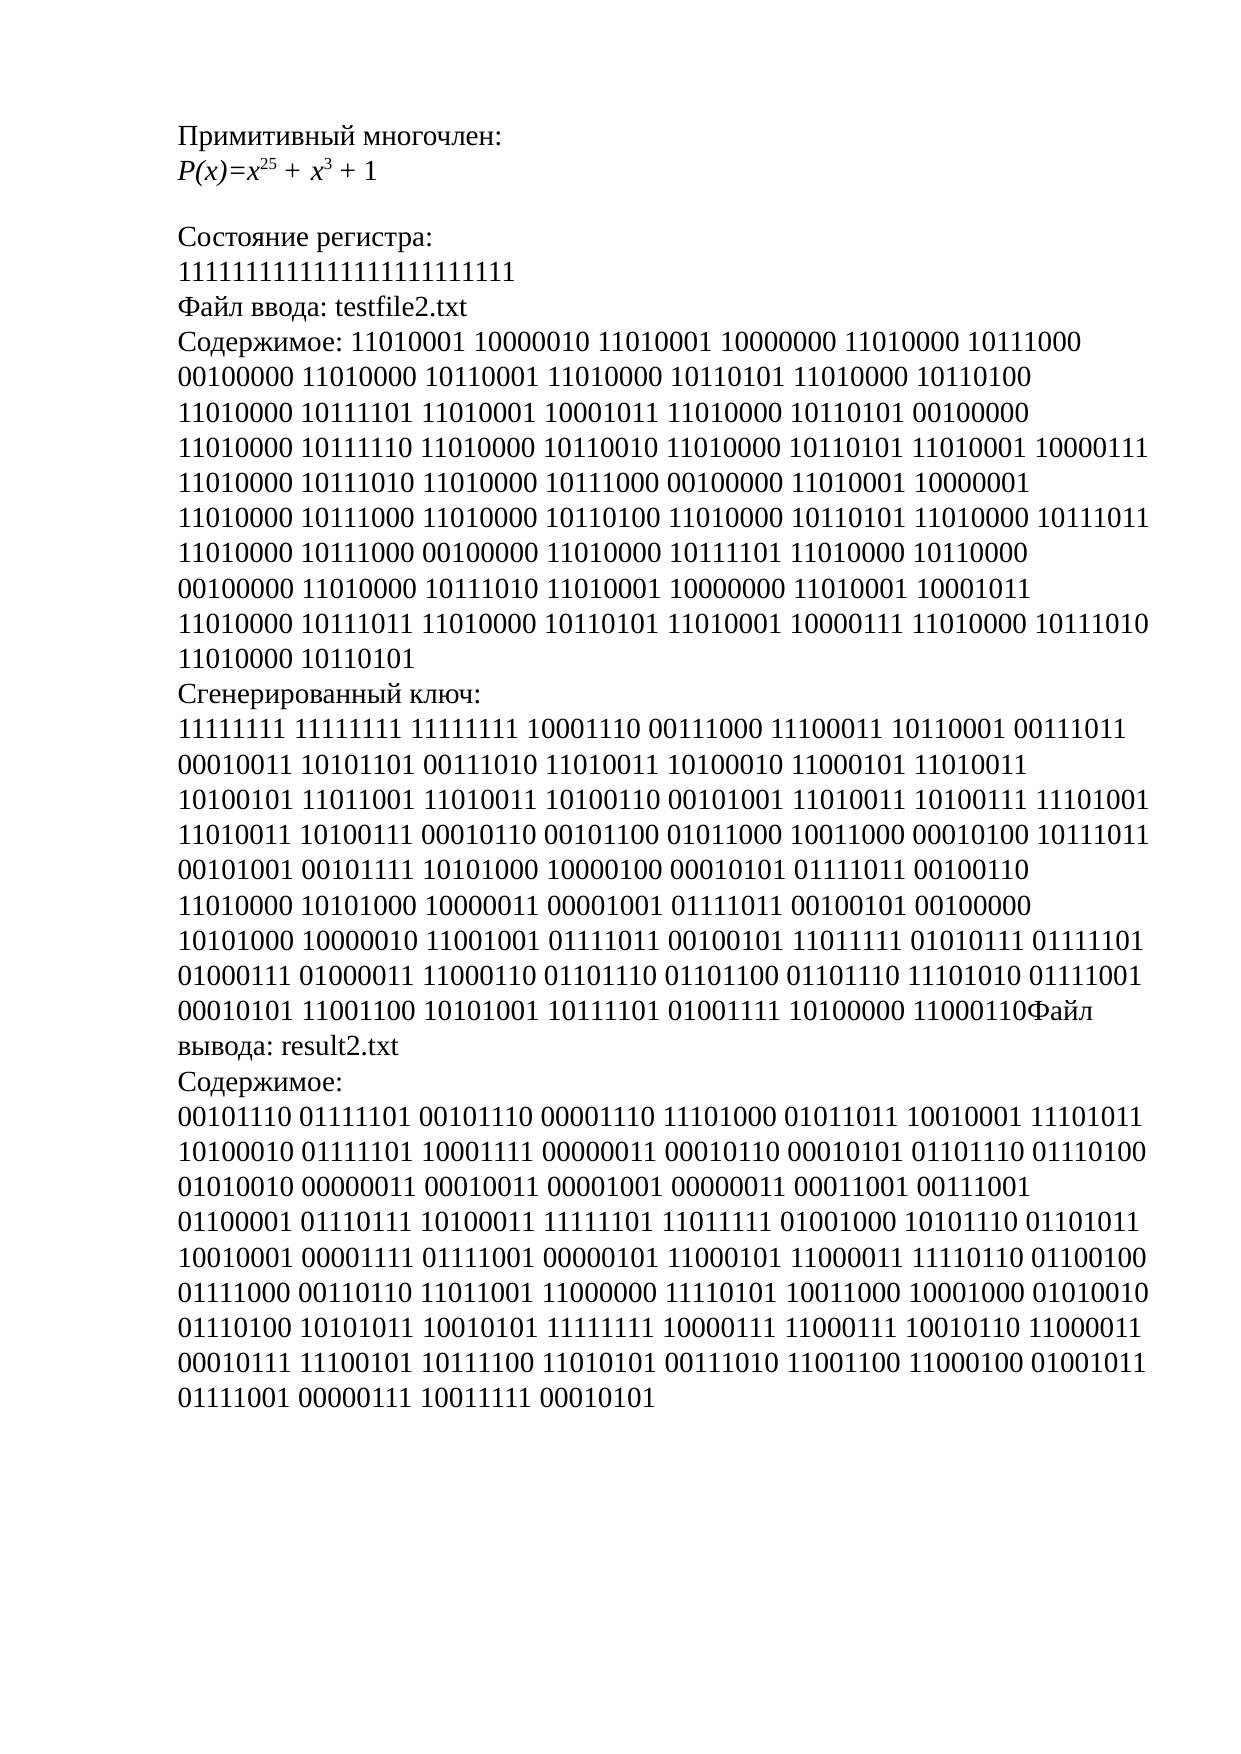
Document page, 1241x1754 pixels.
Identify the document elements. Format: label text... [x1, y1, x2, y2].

text Состояние регистра: [177, 219, 1152, 252]
text 00101110 01111101 00101110 00001110 11101000 01011011 10010001 11101011 10100010 01111101 10001111 00000011 00010110 00010101 01101110 01110100 01010010 00000011 00010011 00001001 00000011 00011001 00111001 01100001 01110111 10100011 11111101 11011111 01001000 10101110 01101011 10010001 00001111 01111001 00000101 11000101 11000011 11110110 01100100 01111000 00110110 11011001 11000000 11110101 10011000 10001000 01010010 01110100 10101011 10010101 11111111 10000111 11000111 10010110 11000011 00010111 11100101 10111100 11010101 00111010 11001100 11000100 01001011 01111001 00000111 10011111 00010101 [177, 1099, 1152, 1414]
text 1111111111111111111111111 [177, 254, 1152, 287]
text Содержимое: 11010001 10000010 11010001 10000000 11010000 10111000 00100000 11010000 10110001 11010000 10110101 11010000 10110100 11010000 10111101 11010001 10001011 11010000 10110101 00100000 11010000 10111110 11010000 10110010 11010000 10110101 11010001 10000111 11010000 10111010 11010000 10111000 00100000 11010001 10000001 11010000 10111000 11010000 10110100 11010000 10110101 11010000 10111011 11010000 10111000 00100000 11010000 10111101 11010000 10110000 00100000 11010000 10111010 11010001 10000000 11010001 10001011 11010000 10111011 11010000 10110101 11010001 10000111 11010000 10111010 11010000 10110101 [177, 324, 1152, 675]
text Сгенерированный ключ: [177, 676, 1152, 710]
text Примитивный многочлен: [177, 118, 1152, 152]
text P(x)=x25 + x3 + 1 [177, 153, 1152, 187]
text 11111111 11111111 11111111 10001110 00111000 11100011 10110001 00111011 [177, 712, 1152, 745]
text Содержимое: [177, 1064, 1152, 1097]
text 00010011 10101101 00111010 11010011 10100010 11000101 11010011 10100101 11011001 11010011 10100110 00101001 11010011 10100111 11101001 11010011 10100111 00010110 00101100 01011000 10011000 00010100 10111011 00101001 00101111 10101000 10000100 00010101 01111011 00100110 11010000 10101000 10000011 00001001 01111011 00100101 00100000 10101000 10000010 11001001 01111011 00100101 11011111 01010111 01111101 01000111 01000011 11000110 01101110 01101100 01101110 11101010 01111001 00010101 11001100 10101001 10111101 01001111 10100000 11000110Файл вывода: result2.txt [177, 747, 1152, 1062]
text Файл ввода: testfile2.txt [177, 289, 1152, 323]
